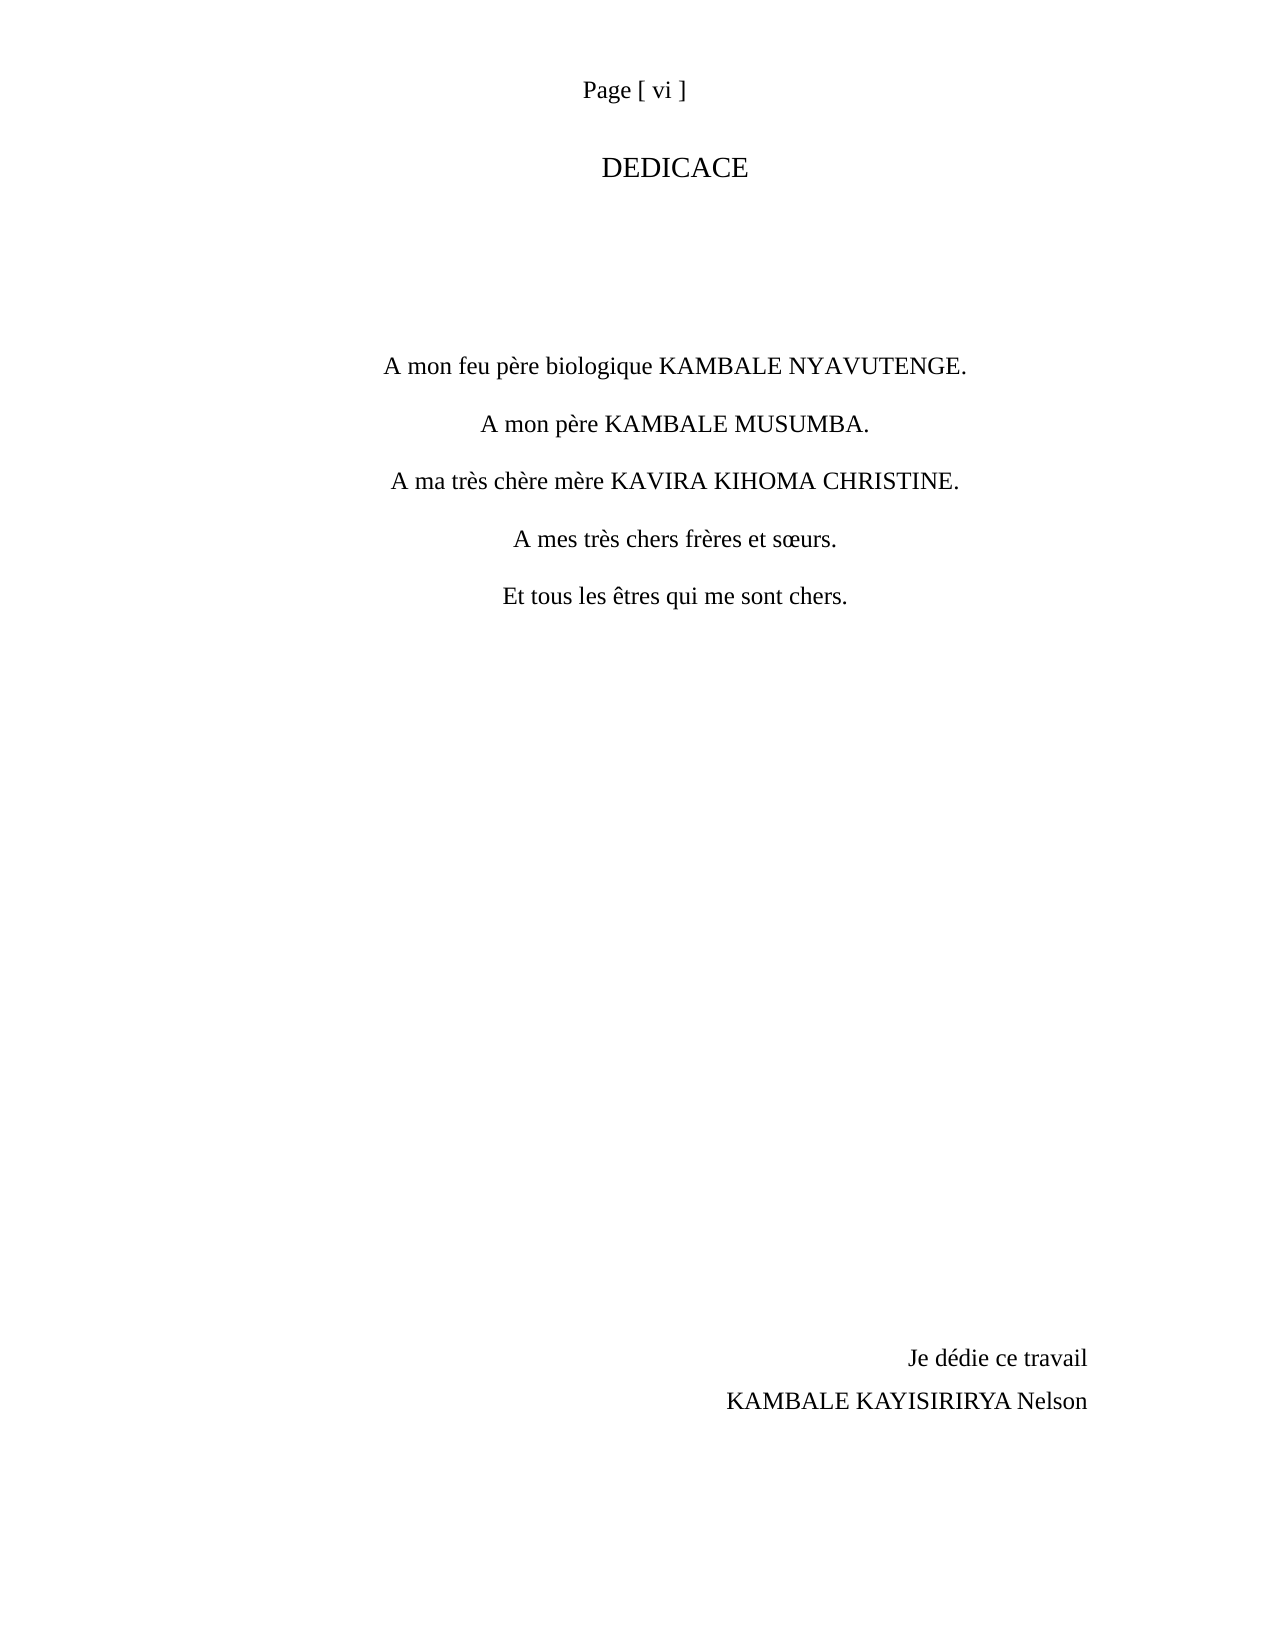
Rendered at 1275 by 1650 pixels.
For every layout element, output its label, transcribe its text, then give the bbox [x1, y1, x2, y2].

text Et tous les êtres qui me sont chers. [187, 581, 1087, 610]
text A mon feu père biologique KAMBALE NYAVUTENGE. [187, 351, 1087, 380]
text KAMBALE KAYISIRIRYA Nelson [187, 1386, 1087, 1415]
text A mon père KAMBALE MUSUMBA. [187, 409, 1087, 437]
text DEDICACE [187, 150, 1087, 183]
text A mes très chers frères et sœurs. [187, 524, 1087, 552]
text A ma très chère mère KAVIRA KIHOMA CHRISTINE. [187, 466, 1087, 495]
text Je dédie ce travail [187, 1343, 1087, 1372]
